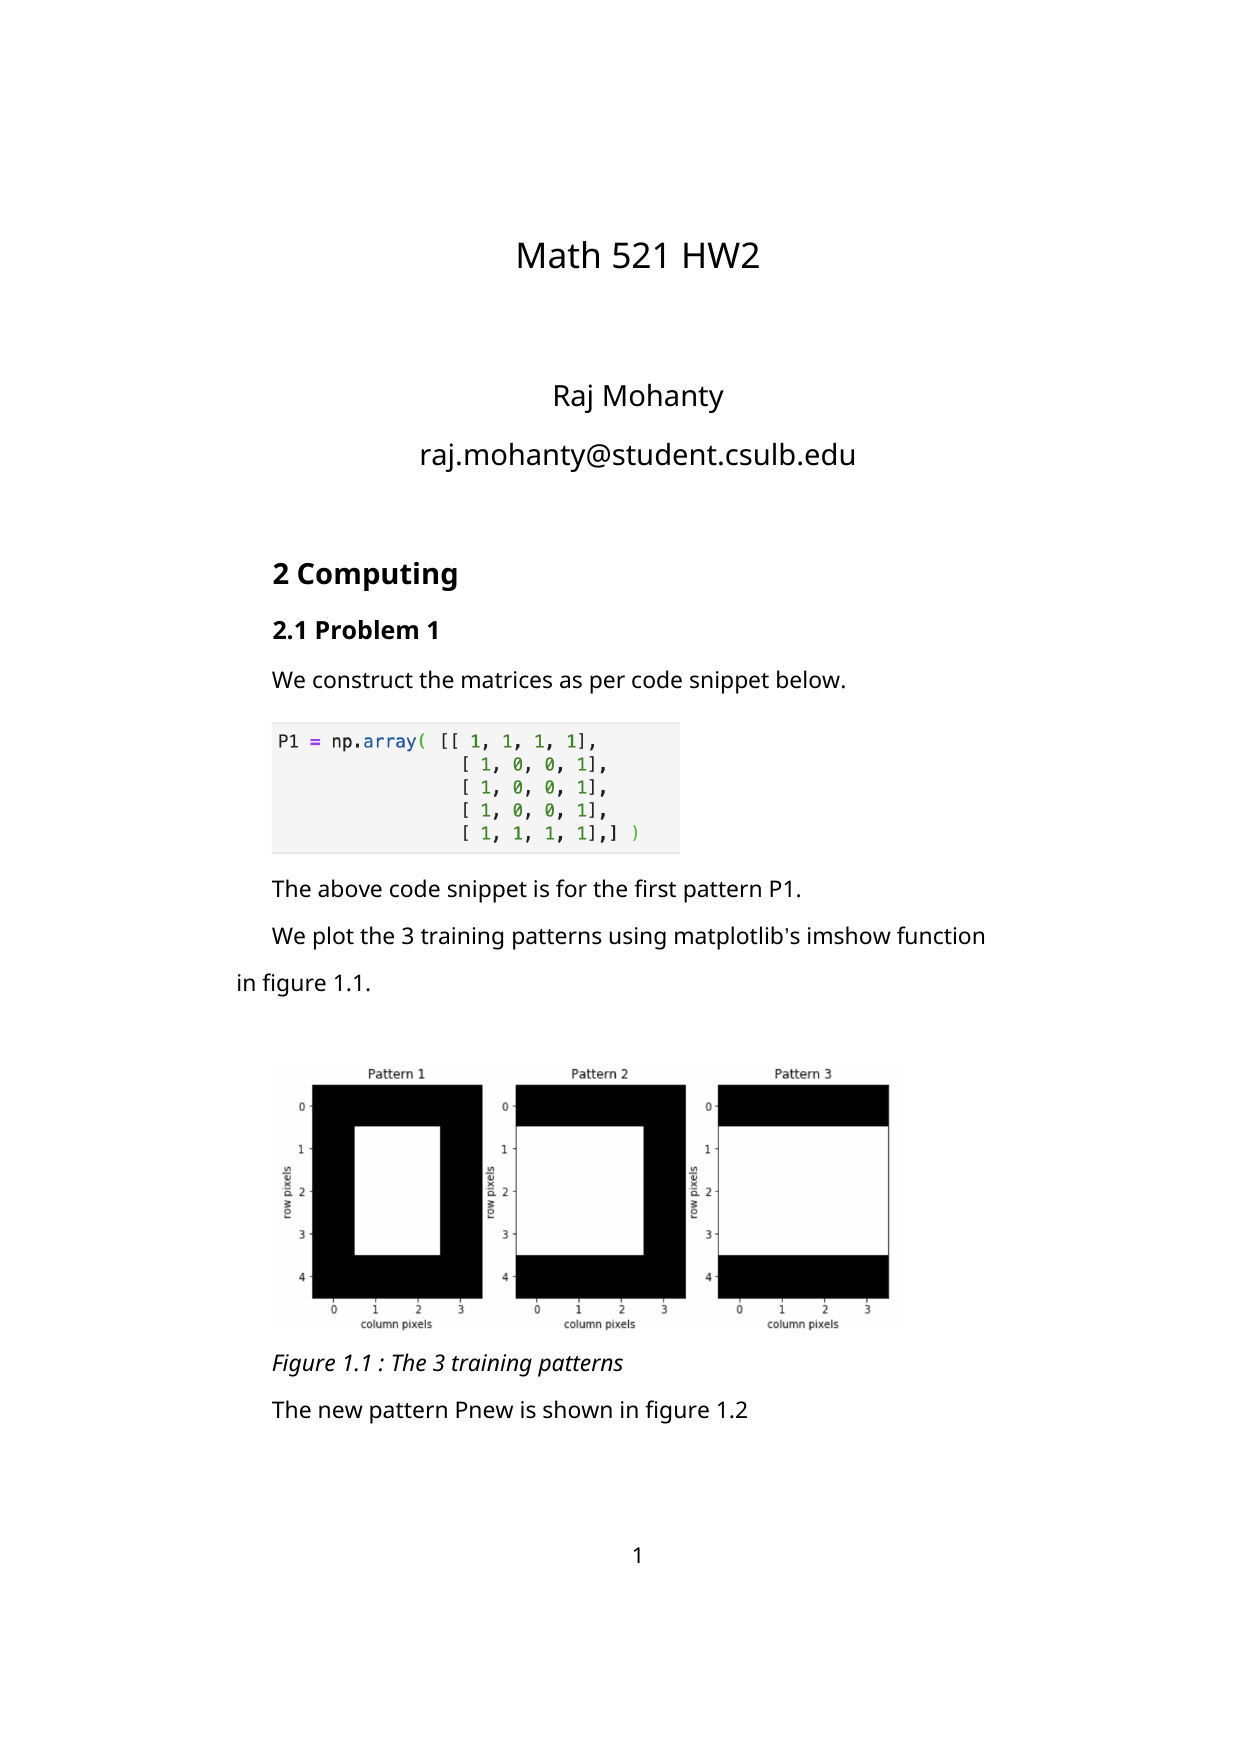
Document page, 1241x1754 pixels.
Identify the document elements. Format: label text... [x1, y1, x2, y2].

picture [271, 710, 680, 859]
text Figure 1.1 : The 3 training patterns [236, 1347, 1004, 1378]
text The new pattern Pnew is shown in figure 1.2 [236, 1394, 1004, 1425]
text 2.1 Problem 1 [236, 613, 1004, 647]
text Math 521 HW2 [236, 230, 1004, 278]
text The above code snippet is for the first pattern P1. [236, 873, 1004, 904]
text 2 Computing [236, 553, 1004, 593]
text We construct the matrices as per code snippet below. [236, 664, 1004, 695]
text We plot the 3 training patterns using matplotlib’s imshow function in figure 1.1. [236, 920, 1004, 998]
picture [271, 1065, 904, 1333]
text Raj Mohanty [236, 375, 1004, 414]
text raj.mohanty@student.csulb.edu [236, 434, 1004, 474]
